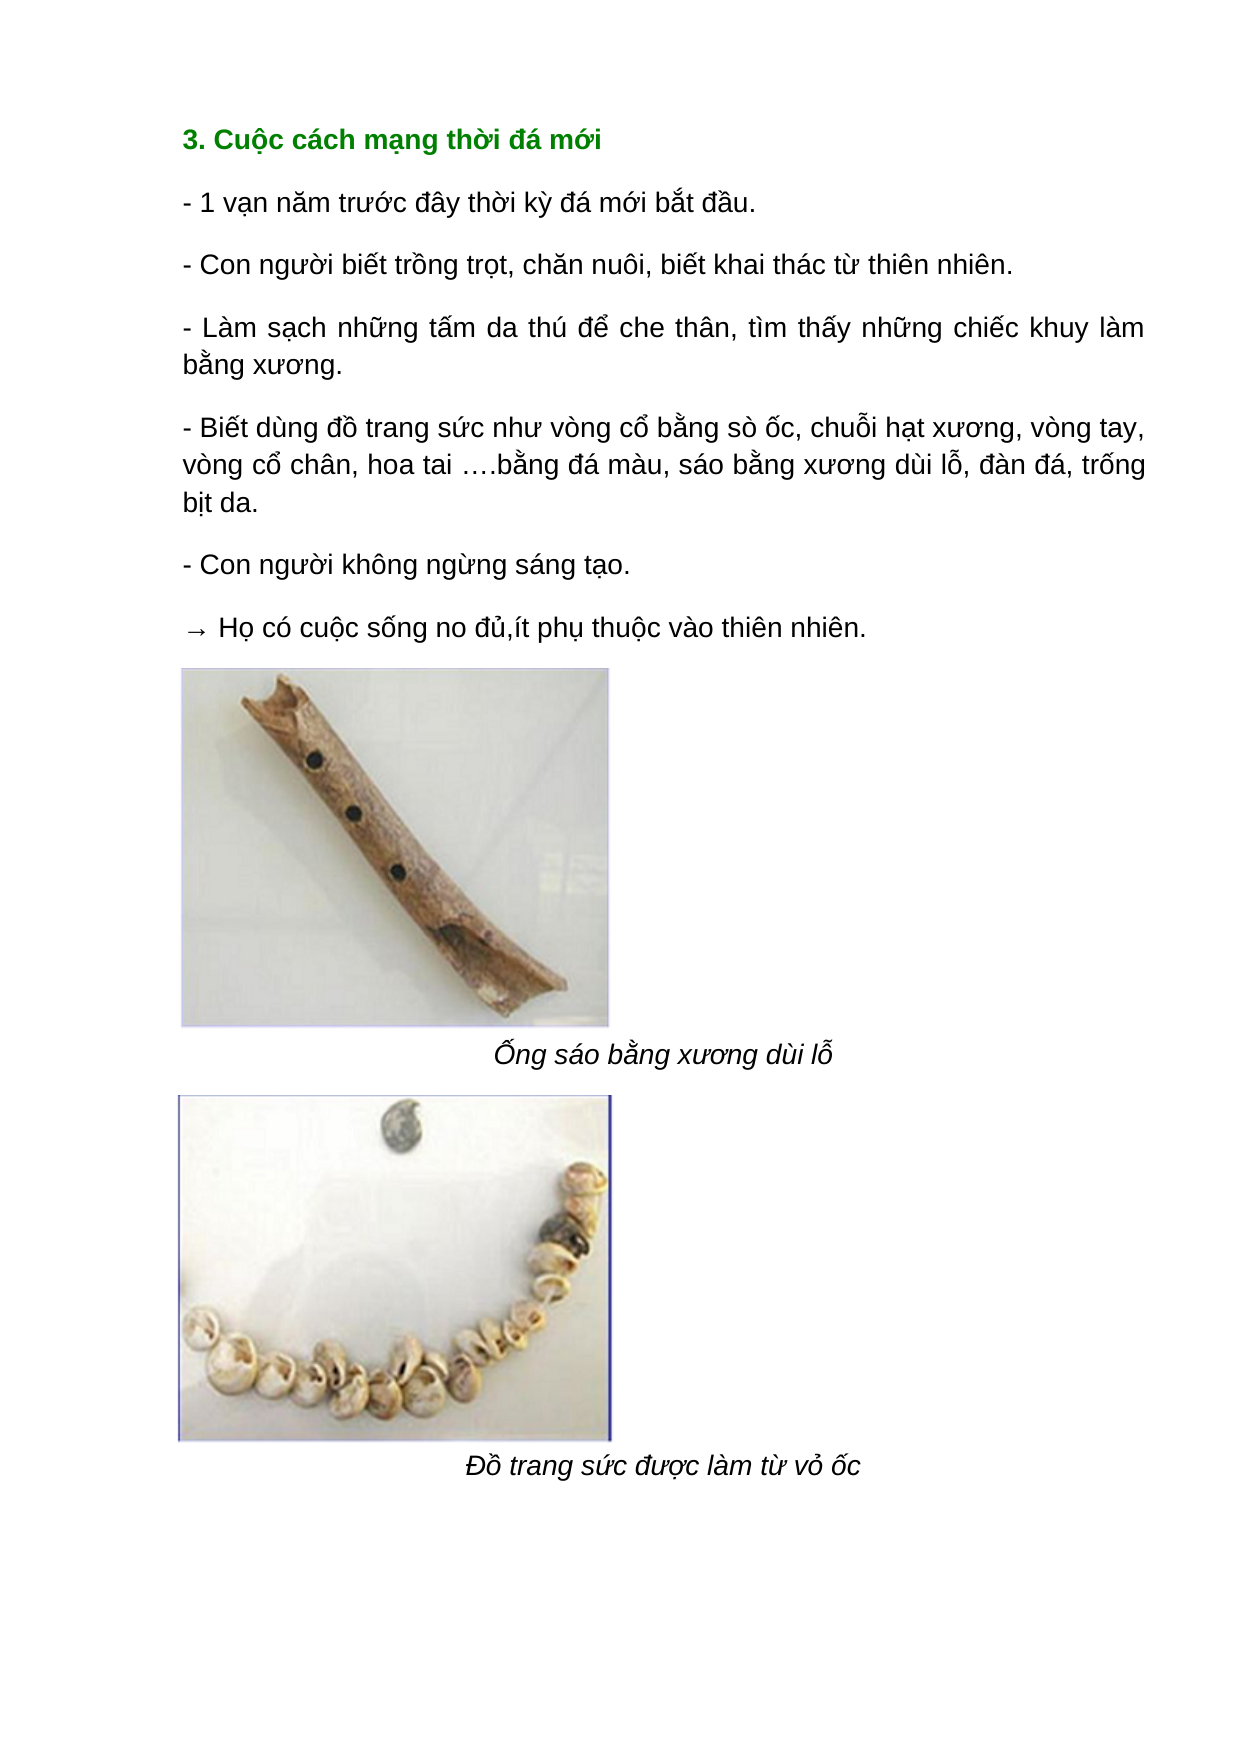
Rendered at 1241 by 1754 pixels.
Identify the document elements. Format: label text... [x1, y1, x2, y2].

text Ống sáo bằng xương dùi lỗ [182, 1033, 1147, 1070]
text - Biết dùng đồ trang sức như vòng cổ bằng sò ốc, chuỗi hạt xương, vòng tay, vòng cổ chân, hoa tai ….bằng đá màu, sáo bằng xương dùi lỗ, đàn đá, trống bịt da. [182, 406, 1147, 518]
picture [177, 1095, 615, 1444]
text Đồ trang sức được làm từ vỏ ốc [182, 1443, 1147, 1481]
text - 1 vạn năm trước đây thời kỳ đá mới bắt đầu. [182, 181, 1147, 218]
text 3. Cuộc cách mạng thời đá mới [182, 118, 1147, 156]
text - Con người không ngừng sáng tạo. [182, 543, 1147, 581]
picture [177, 668, 615, 1033]
text - Con người biết trồng trọt, chăn nuôi, biết khai thác từ thiên nhiên. [182, 243, 1147, 281]
text → Họ có cuộc sống no đủ,ít phụ thuộc vào thiên nhiên. [182, 606, 1147, 643]
text - Làm sạch những tấm da thú để che thân, tìm thấy những chiếc khuy làm bằng xương. [182, 306, 1147, 381]
